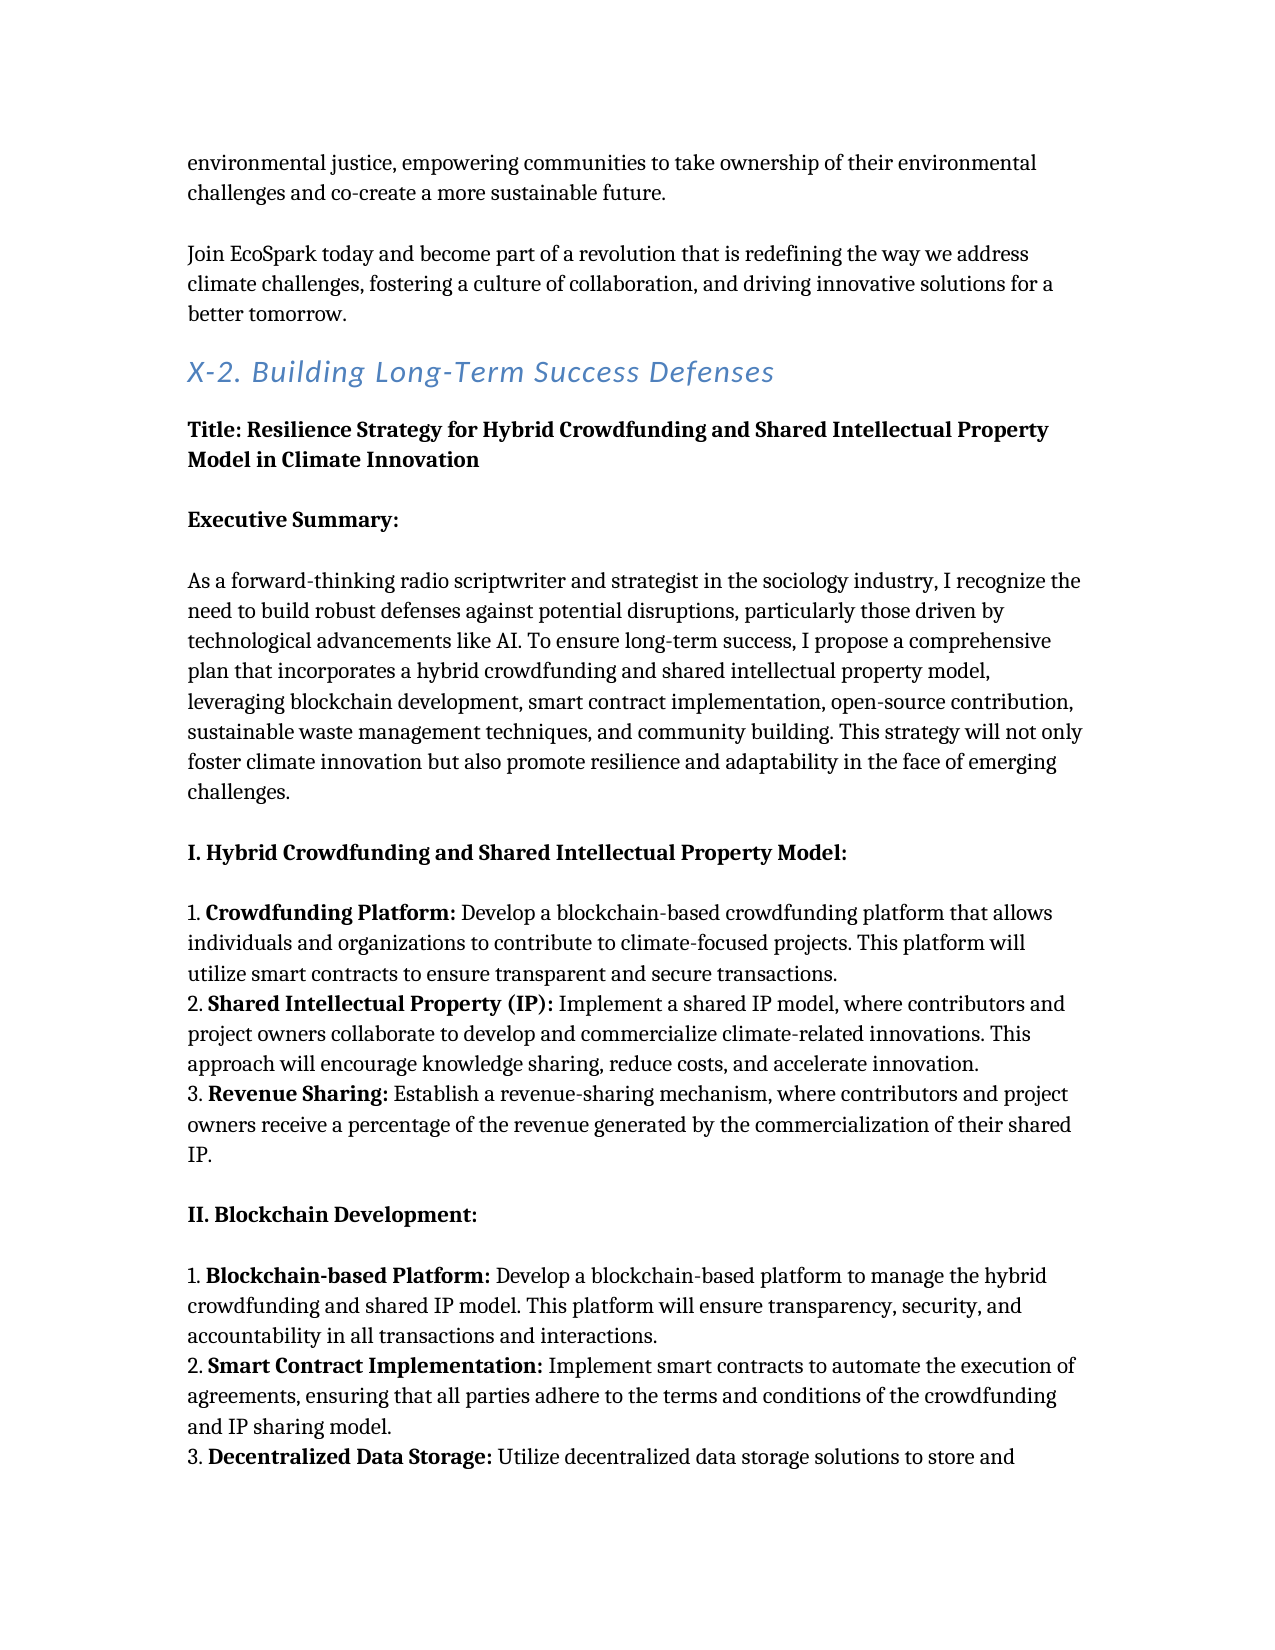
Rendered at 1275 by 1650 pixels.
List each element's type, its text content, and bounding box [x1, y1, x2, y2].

subtitle X-2. Building Long-Term Success Defenses [187, 352, 1087, 390]
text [187, 417, 1087, 1470]
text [187, 150, 1087, 327]
